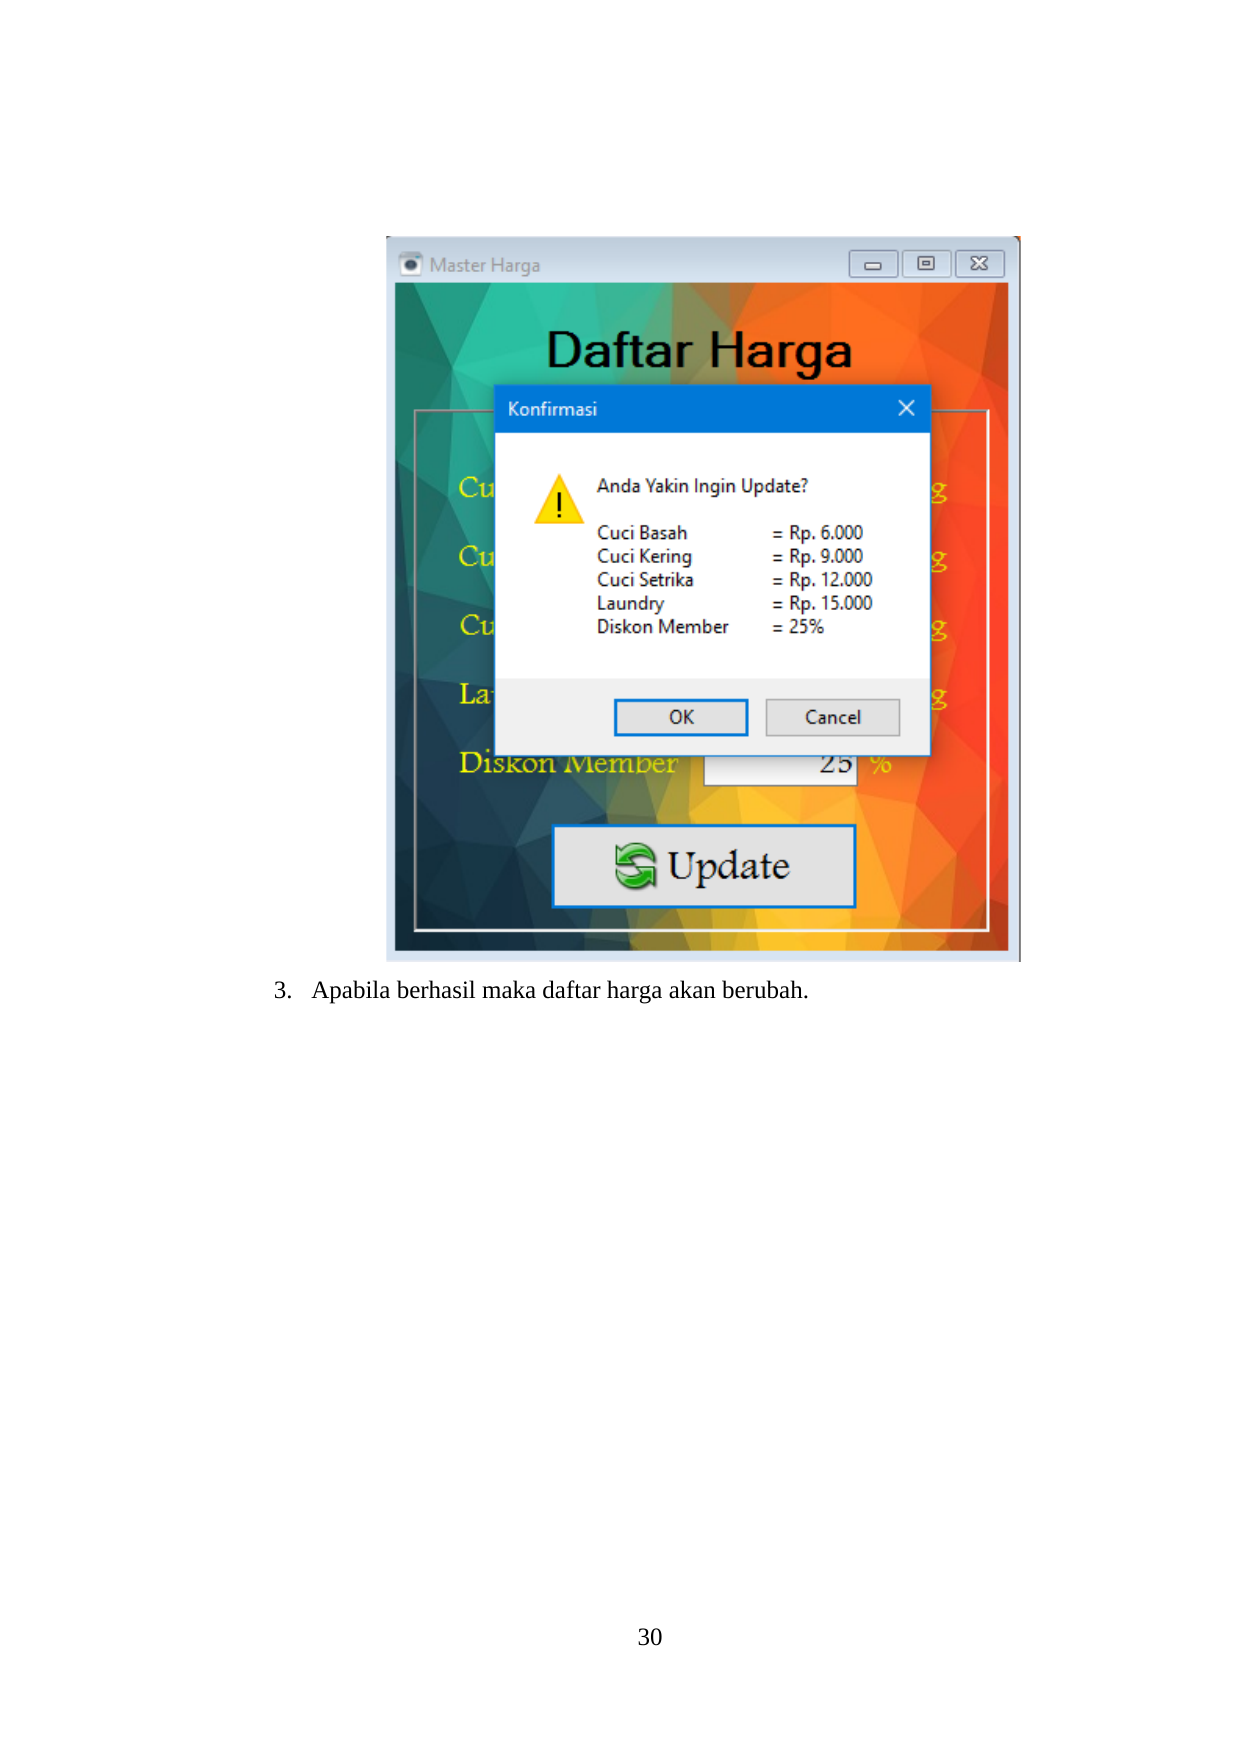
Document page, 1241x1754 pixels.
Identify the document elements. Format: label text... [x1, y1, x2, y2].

picture [386, 236, 1021, 962]
list Apabila berhasil maka daftar harga akan berubah. [274, 976, 1063, 1004]
